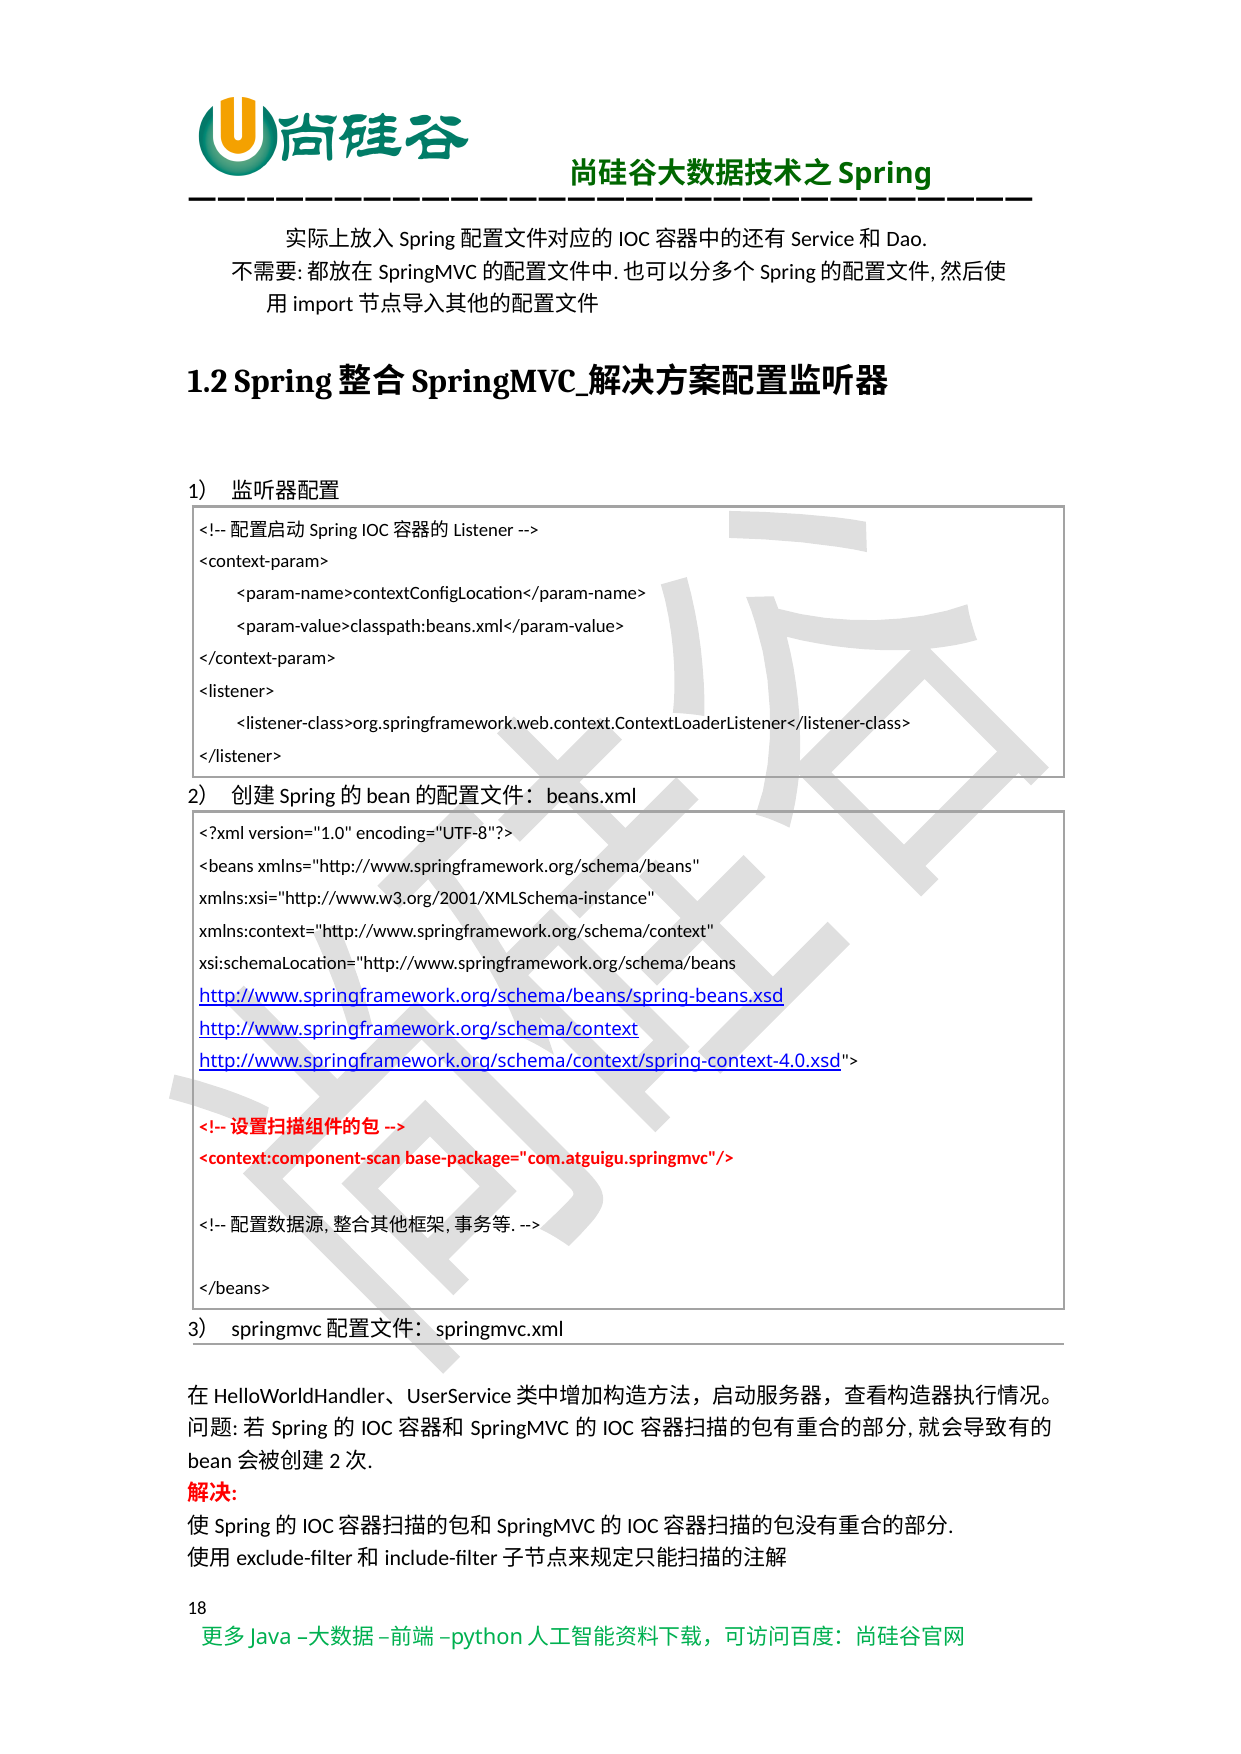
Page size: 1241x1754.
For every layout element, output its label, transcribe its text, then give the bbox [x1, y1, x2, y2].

table_header <!-- 配置启动 Spring IOC 容器的 Listener --> <context-param> <param-name>contextConfigLocation</param-name> <param-value>classpath:beans.xml</param-value> </context-param> <listener> <listener-class>org.springframework.web.context.ContextLoaderListener</listener-class> </listener> [194, 508, 1063, 776]
subtitle 1.2 Spring整合SpringMVC_解决方案配置监听器 [187, 346, 1053, 411]
text 不需要: 都放在 SpringMVC 的配置文件中. 也可以分多个 Spring 的配置文件, 然后使 [187, 253, 1053, 286]
text 使 Spring 的 IOC 容器扫描的包和 SpringMVC 的 IOC 容器扫描的包没有重合的部分. [187, 1507, 1053, 1540]
text 在HelloWorldHandler、UserService类中增加构造方法，启动服务器，查看构造器执行情况。 [187, 1377, 1053, 1410]
text 用 import 节点导入其他的配置文件 [187, 286, 1053, 318]
list 监听器配置 [187, 473, 1053, 505]
text 使用 exclude-filter 和 include-filter 子节点来规定只能扫描的注解 [187, 1540, 1053, 1572]
table_header <?xml version="1.0" encoding="UTF-8"?> <beans xmlns="http://www.springframework.org/schema/beans" xmlns:xsi="http://www.w3.org/2001/XMLSchema-instance" xmlns:context="http://www.springframework.org/schema/context" xsi:schemaLocation="http://www.springframework.org/schema/beans http://www.springframework.org/schema/beans/spring-beans.xsd http://www.springframework.org/schema/context http://www.springframework.org/schema/context/spring-context-4.0.xsd"> <!-- 设置扫描组件的包 --> <context:component-scan base-package="com.atguigu.springmvc"/> <!-- 配置数据源, 整合其他框架, 事务等. --> </beans> [194, 813, 1063, 1308]
text 实际上放入 Spring 配置文件对应的 IOC 容器中的还有 Service 和 Dao. [187, 221, 1053, 253]
picture [187, 88, 476, 184]
text 问题: 若 Spring 的 IOC 容器和 SpringMVC 的 IOC 容器扫描的包有重合的部分, 就会导致有的 bean 会被创建 2 次. [187, 1410, 1053, 1475]
list 创建Spring的bean的配置文件：beans.xml [187, 778, 1053, 810]
text 解决: [187, 1475, 1053, 1507]
list springmvc配置文件：springmvc.xml [187, 1310, 1053, 1343]
